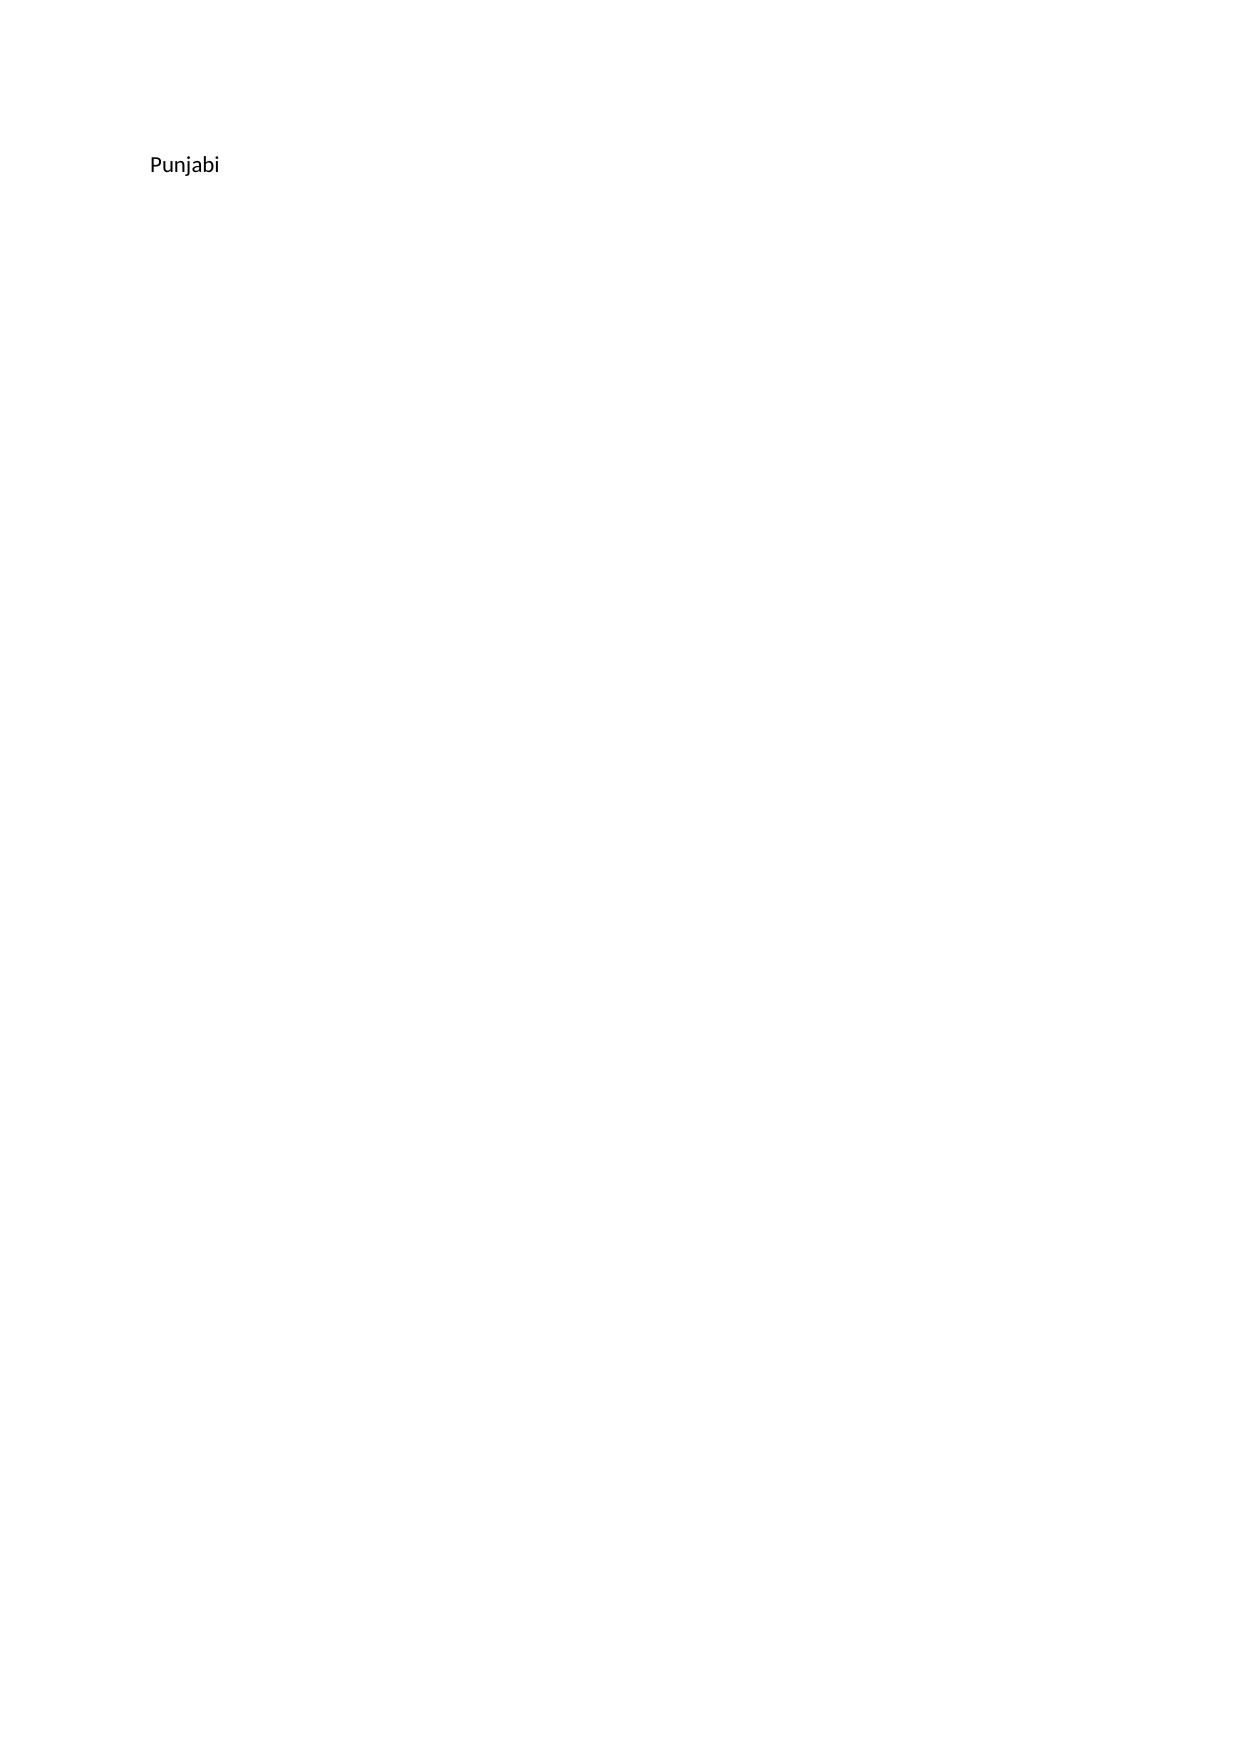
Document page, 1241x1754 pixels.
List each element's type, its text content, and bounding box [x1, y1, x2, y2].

text Punjabi [150, 150, 1090, 178]
